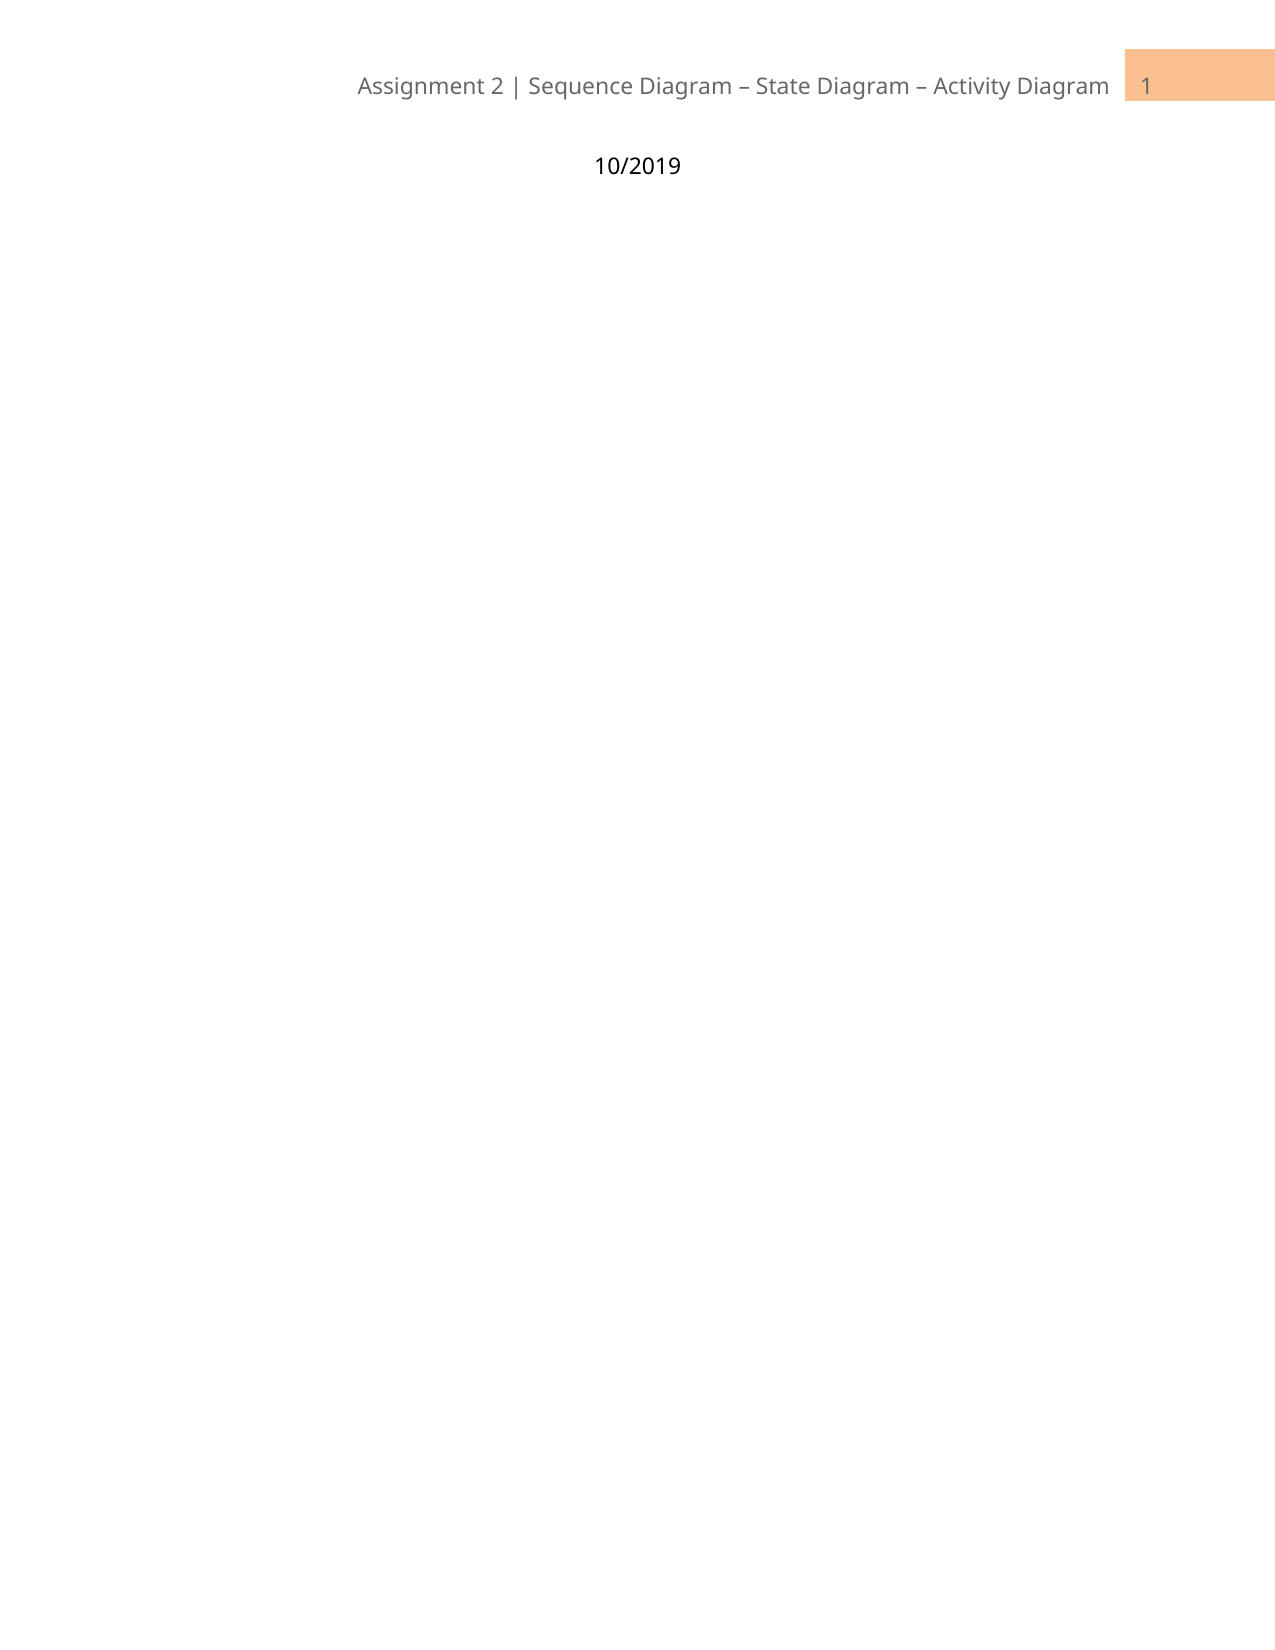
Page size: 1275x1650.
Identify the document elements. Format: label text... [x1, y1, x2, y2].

text 10/2019 [150, 150, 1125, 181]
